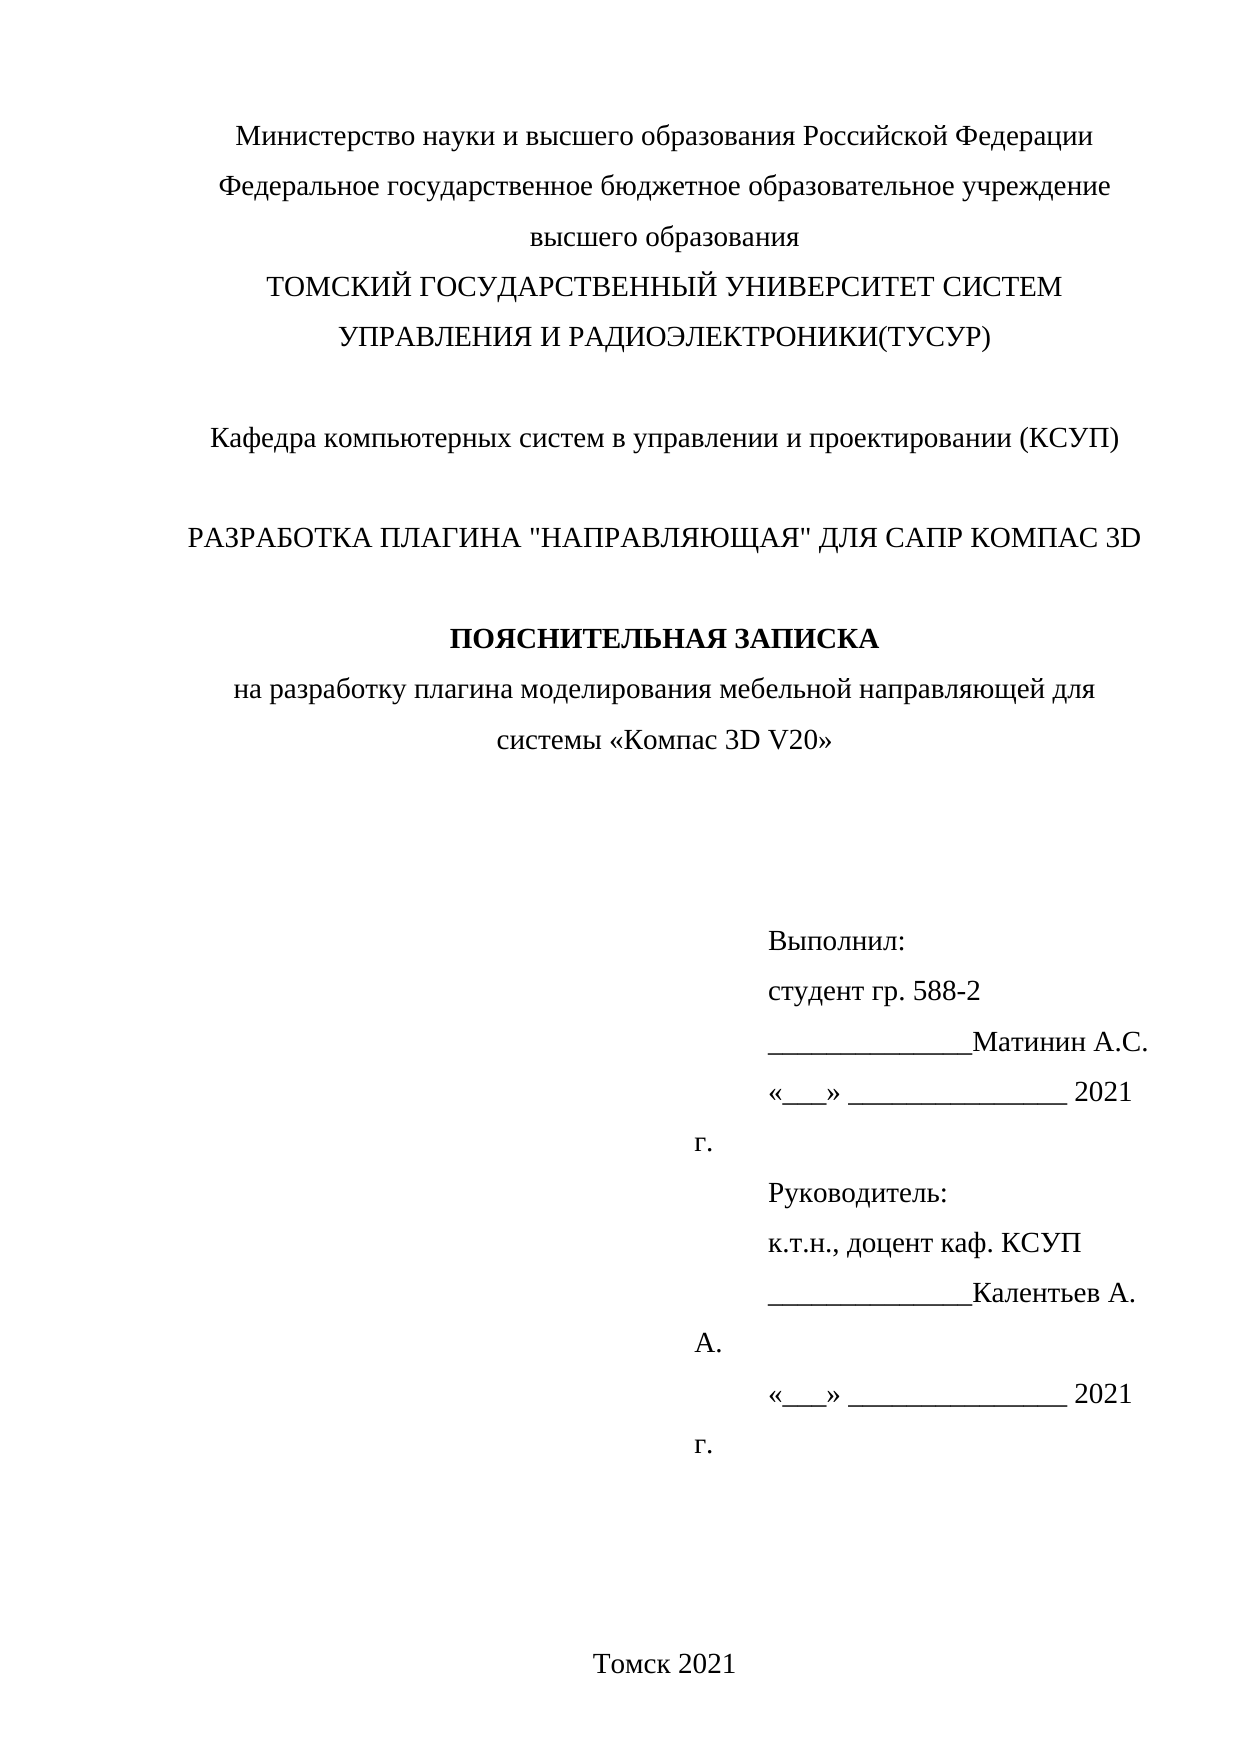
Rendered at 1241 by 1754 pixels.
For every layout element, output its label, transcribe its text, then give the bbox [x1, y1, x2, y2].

text ТОМСКИЙ ГОСУДАРСТВЕННЫЙ УНИВЕРСИТЕТ СИСТЕМ УПРАВЛЕНИЯ И РАДИОЭЛЕКТРОНИКИ(ТУСУР) [177, 269, 1152, 353]
text Руководитель: [694, 1175, 1152, 1208]
text студент гр. 588-2 [694, 973, 1152, 1007]
text «___» _______________ 2021 г. [694, 1074, 1152, 1158]
text ______________Матинин А.С. [694, 1024, 1152, 1057]
text ПОЯСНИТЕЛЬНАЯ ЗАПИСКА на разработку плагина моделирования мебельной направляющей для системы «Компас 3D V20» [177, 621, 1152, 755]
text РАЗРАБОТКА ПЛАГИНА "НАПРАВЛЯЮЩАЯ" ДЛЯ САПР КОМПАС 3D [177, 521, 1152, 554]
text Министерство науки и высшего образования Российской Федерации Федеральное государственное бюджетное образовательное учреждение высшего образования [177, 118, 1152, 252]
text Выполнил: [694, 923, 1152, 957]
text ______________Калентьев А. А. [694, 1275, 1152, 1359]
text «___» _______________ 2021 г. [694, 1376, 1152, 1460]
text к.т.н., доцент каф. КСУП [694, 1225, 1152, 1258]
text Кафедра компьютерных систем в управлении и проектировании (КСУП) [177, 420, 1152, 453]
